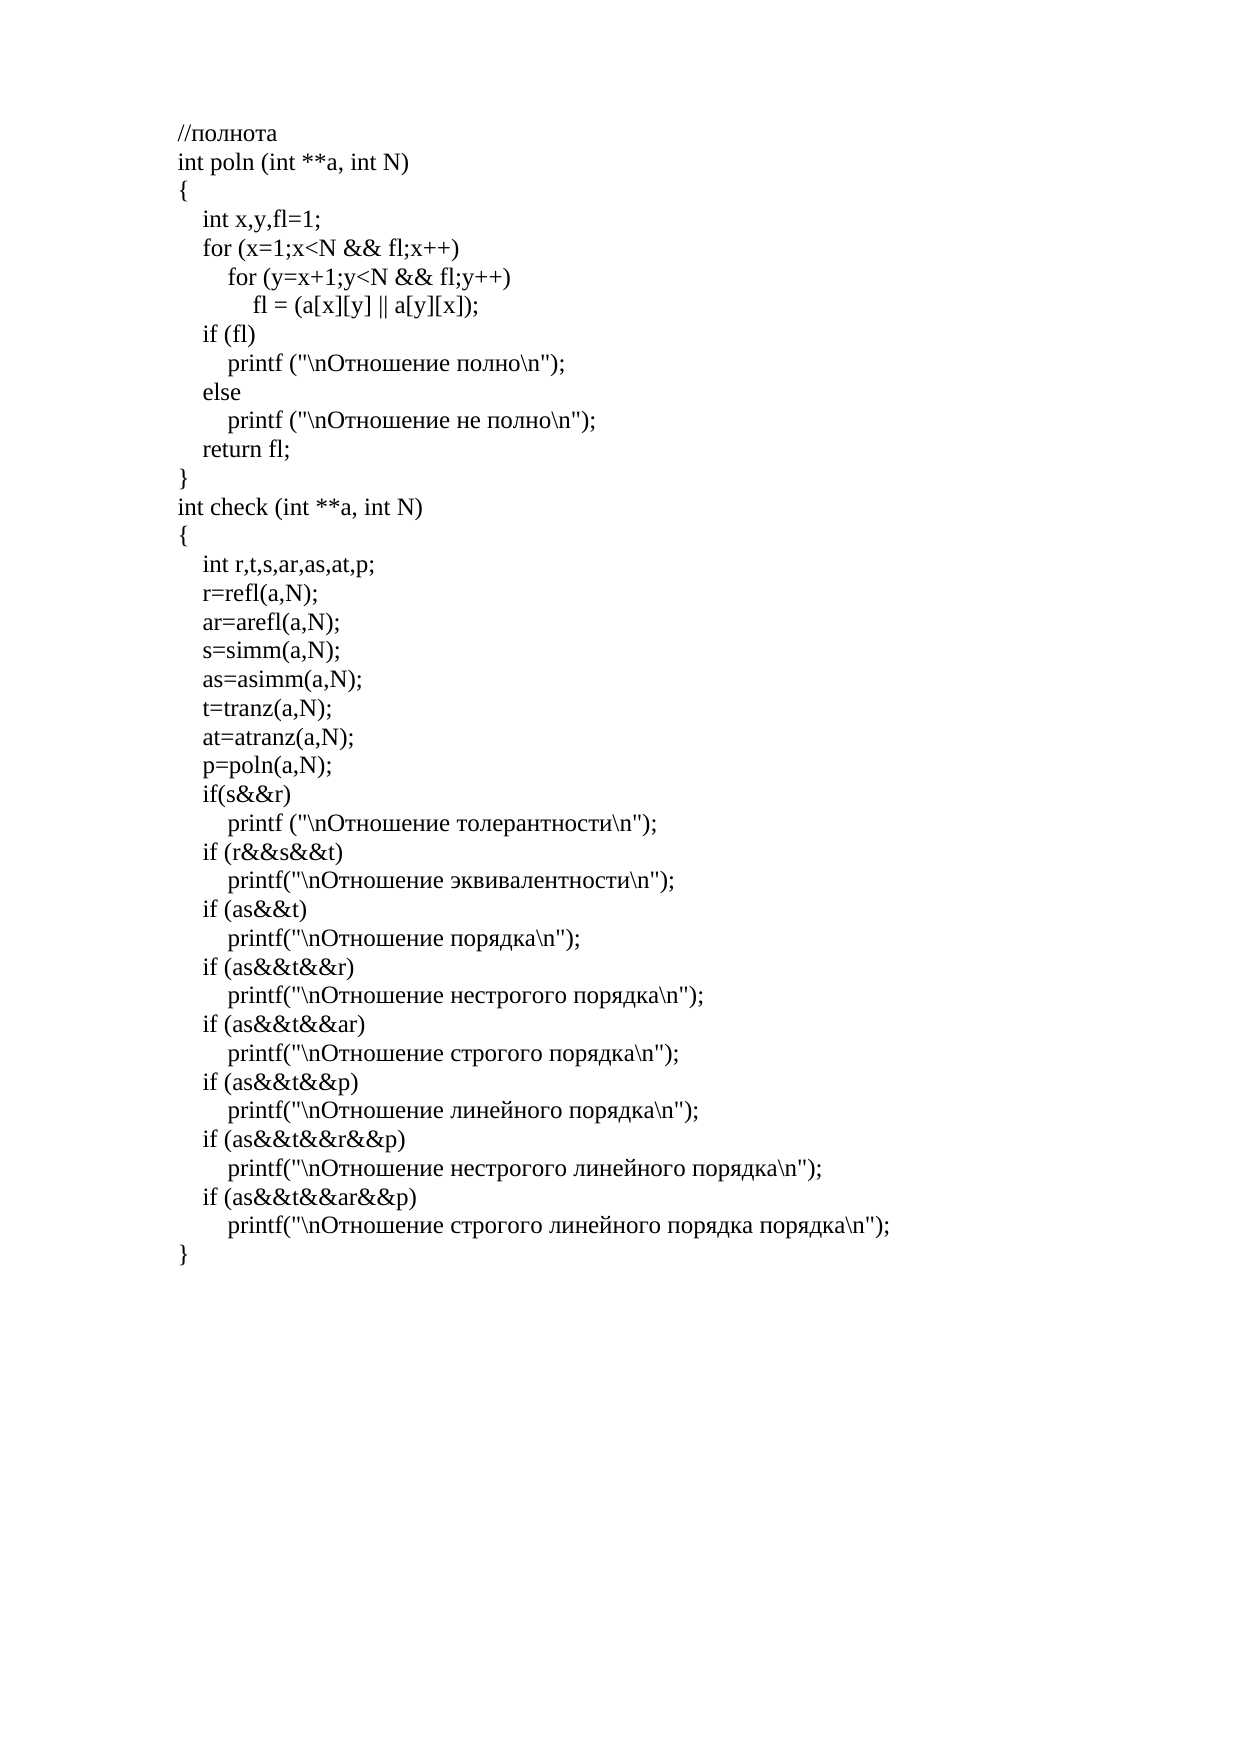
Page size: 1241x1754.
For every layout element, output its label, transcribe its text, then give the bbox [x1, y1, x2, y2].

text if (as&&t&&ar&&p) [177, 1182, 1152, 1211]
text printf("\nОтношение строгого порядка\n"); [177, 1038, 1152, 1067]
text if(s&&r) [177, 779, 1152, 808]
text if (as&&t) [177, 894, 1152, 923]
text printf("\nОтношение порядка\n"); [177, 923, 1152, 952]
text if (as&&t&&r) [177, 952, 1152, 981]
text if (fl) [177, 319, 1152, 348]
text printf("\nОтношение нестрогого линейного порядка\n"); [177, 1153, 1152, 1182]
text printf("\nОтношение эквивалентности\n"); [177, 866, 1152, 894]
text for (x=1;x<N && fl;x++) [177, 233, 1152, 262]
text printf ("\nОтношение не полно\n"); [177, 406, 1152, 434]
text if (as&&t&&p) [177, 1067, 1152, 1096]
text p=poln(a,N); [177, 751, 1152, 779]
text fl = (a[x][y] || a[y][x]); [177, 291, 1152, 319]
text printf("\nОтношение нестрогого порядка\n"); [177, 981, 1152, 1009]
text //полнота [177, 118, 1152, 147]
text } [177, 463, 1152, 492]
text } [177, 1239, 1152, 1268]
text int check (int **a, int N) [177, 492, 1152, 521]
text if (r&&s&&t) [177, 837, 1152, 866]
text if (as&&t&&ar) [177, 1009, 1152, 1038]
text for (y=x+1;y<N && fl;y++) [177, 262, 1152, 291]
text r=refl(a,N); [177, 578, 1152, 607]
text int poln (int **a, int N) [177, 147, 1152, 176]
text int x,y,fl=1; [177, 204, 1152, 233]
text int r,t,s,ar,as,at,p; [177, 549, 1152, 578]
text else [177, 377, 1152, 406]
text ar=arefl(a,N); [177, 607, 1152, 636]
text s=simm(a,N); [177, 636, 1152, 664]
text as=asimm(a,N); [177, 664, 1152, 693]
text at=atranz(a,N); [177, 722, 1152, 751]
text printf ("\nОтношение полно\n"); [177, 348, 1152, 377]
text printf ("\nОтношение толерантности\n"); [177, 808, 1152, 837]
text printf("\nОтношение линейного порядка\n"); [177, 1096, 1152, 1124]
text return fl; [177, 434, 1152, 463]
text { [177, 521, 1152, 549]
text if (as&&t&&r&&p) [177, 1124, 1152, 1153]
text t=tranz(a,N); [177, 693, 1152, 722]
text { [177, 176, 1152, 204]
text printf("\nОтношение строгого линейного порядка порядка\n"); [177, 1211, 1152, 1239]
